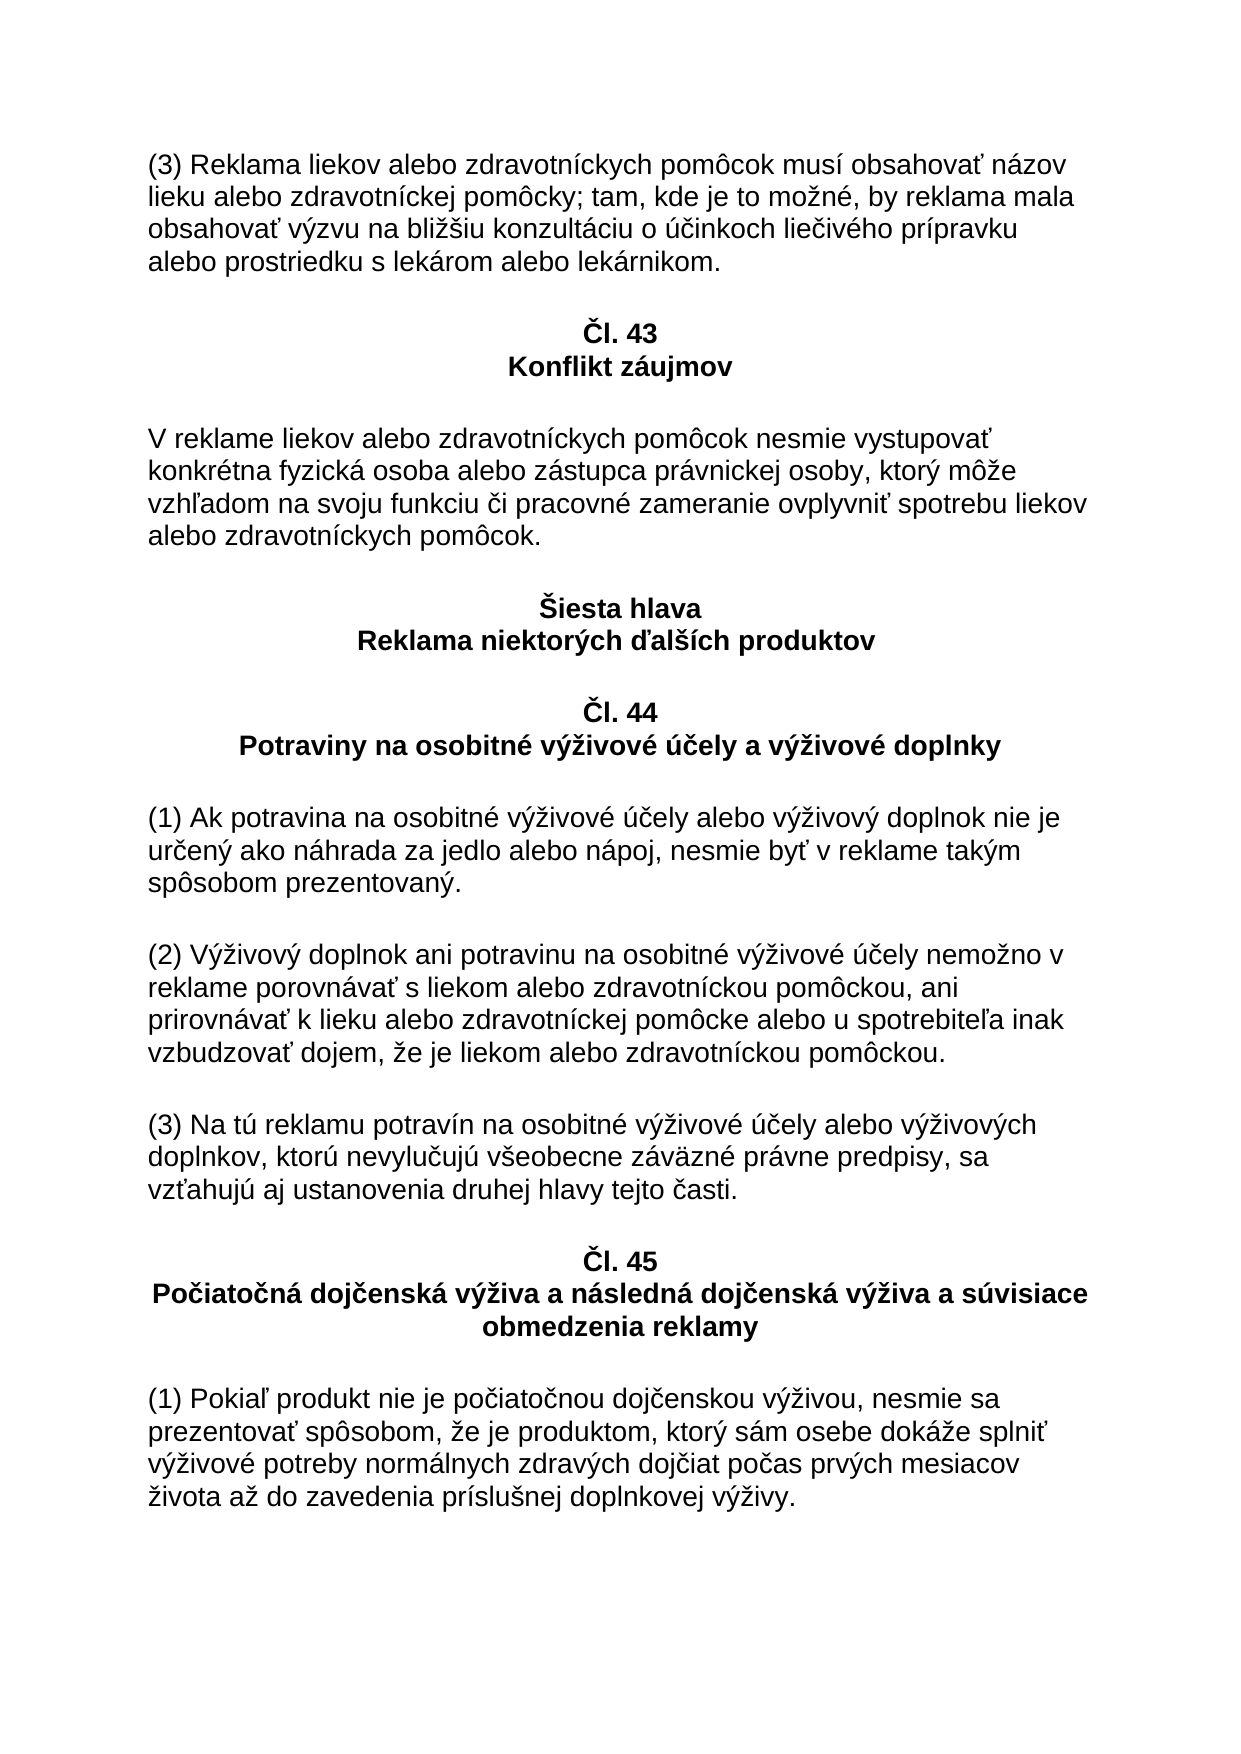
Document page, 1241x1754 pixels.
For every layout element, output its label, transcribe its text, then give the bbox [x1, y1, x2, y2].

text V reklame liekov alebo zdravotníckych pomôcok nesmie vystupovať konkrétna fyzická osoba alebo zástupca právnickej osoby, ktorý môže vzhľadom na svoju funkciu či pracovné zameranie ovplyvniť spotrebu liekov alebo zdravotníckych pomôcok. [148, 422, 1093, 552]
text (2) Výživový doplnok ani potravinu na osobitné výživové účely nemožno v reklame porovnávať s liekom alebo zdravotníckou pomôckou, ani prirovnávať k lieku alebo zdravotníckej pomôcke alebo u spotrebiteľa inak vzbudzovať dojem, že je liekom alebo zdravotníckou pomôckou. [148, 938, 1093, 1068]
text Čl. 44 Potraviny na osobitné výživové účely a výživové doplnky [148, 696, 1093, 761]
text (1) Ak potravina na osobitné výživové účely alebo výživový doplnok nie je určený ako náhrada za jedlo alebo nápoj, nesmie byť v reklame takým spôsobom prezentovaný. [148, 801, 1093, 898]
text Čl. 43 Konflikt záujmov [148, 317, 1093, 382]
text Čl. 45 Počiatočná dojčenská výživa a následná dojčenská výživa a súvisiace obmedzenia reklamy [148, 1245, 1093, 1342]
text (3) Reklama liekov alebo zdravotníckych pomôcok musí obsahovať názov lieku alebo zdravotníckej pomôcky; tam, kde je to možné, by reklama mala obsahovať výzvu na bližšiu konzultáciu o účinkoch liečivého prípravku alebo prostriedku s lekárom alebo lekárnikom. [148, 148, 1093, 277]
text (3) Na tú reklamu potravín na osobitné výživové účely alebo výživových doplnkov, ktorú nevylučujú všeobecne záväzné právne predpisy, sa vzťahujú aj ustanovenia druhej hlavy tejto časti. [148, 1108, 1093, 1205]
text (1) Pokiaľ produkt nie je počiatočnou dojčenskou výživou, nesmie sa prezentovať spôsobom, že je produktom, ktorý sám osebe dokáže splniť výživové potreby normálnych zdravých dojčiat počas prvých mesiacov života až do zavedenia príslušnej doplnkovej výživy. [148, 1382, 1093, 1512]
text Šiesta hlava Reklama niektorých ďalších produktov [148, 592, 1093, 656]
